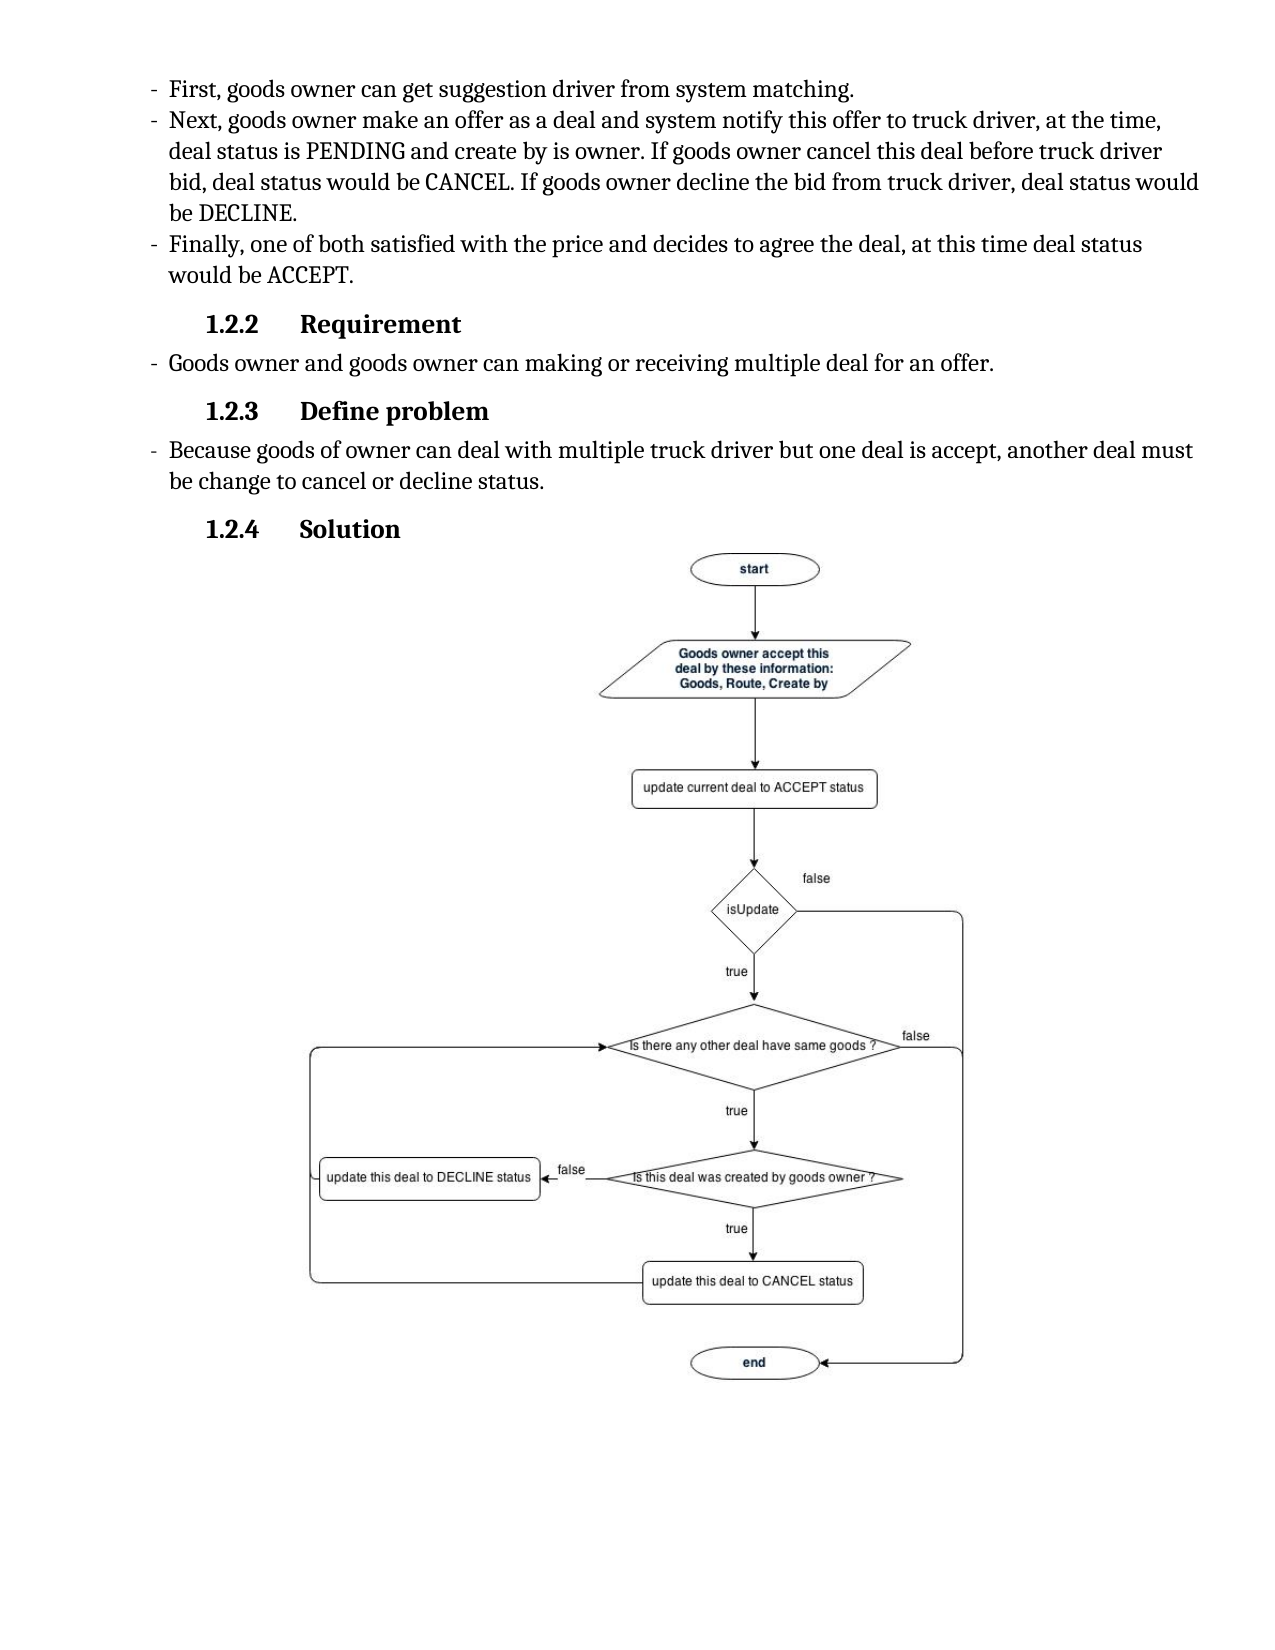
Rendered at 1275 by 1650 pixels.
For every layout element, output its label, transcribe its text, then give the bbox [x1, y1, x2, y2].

subtitle Requirement [206, 309, 1200, 340]
list First, goods owner can get suggestion driver from system matching. [150, 75, 1200, 104]
subtitle Solution [206, 514, 1200, 546]
list Goods owner and goods owner can making or receiving multiple deal for an offer. [150, 348, 1200, 377]
picture [302, 553, 973, 1383]
list Because goods of owner can deal with multiple truck driver but one deal is accept, another deal must be change to cancel or decline status. [150, 436, 1200, 495]
subtitle Define problem [206, 396, 1200, 427]
list Finally, one of both satisfied with the price and decides to agree the deal, at this time deal status would be ACCEPT. [150, 230, 1200, 290]
list Next, goods owner make an offer as a deal and system notify this offer to truck driver, at the time, deal status is PENDING and create by is owner. If goods owner cancel this deal before truck driver bid, deal status would be CANCEL. If goods owner decline the bid from truck driver, deal status would be DECLINE. [150, 106, 1200, 228]
